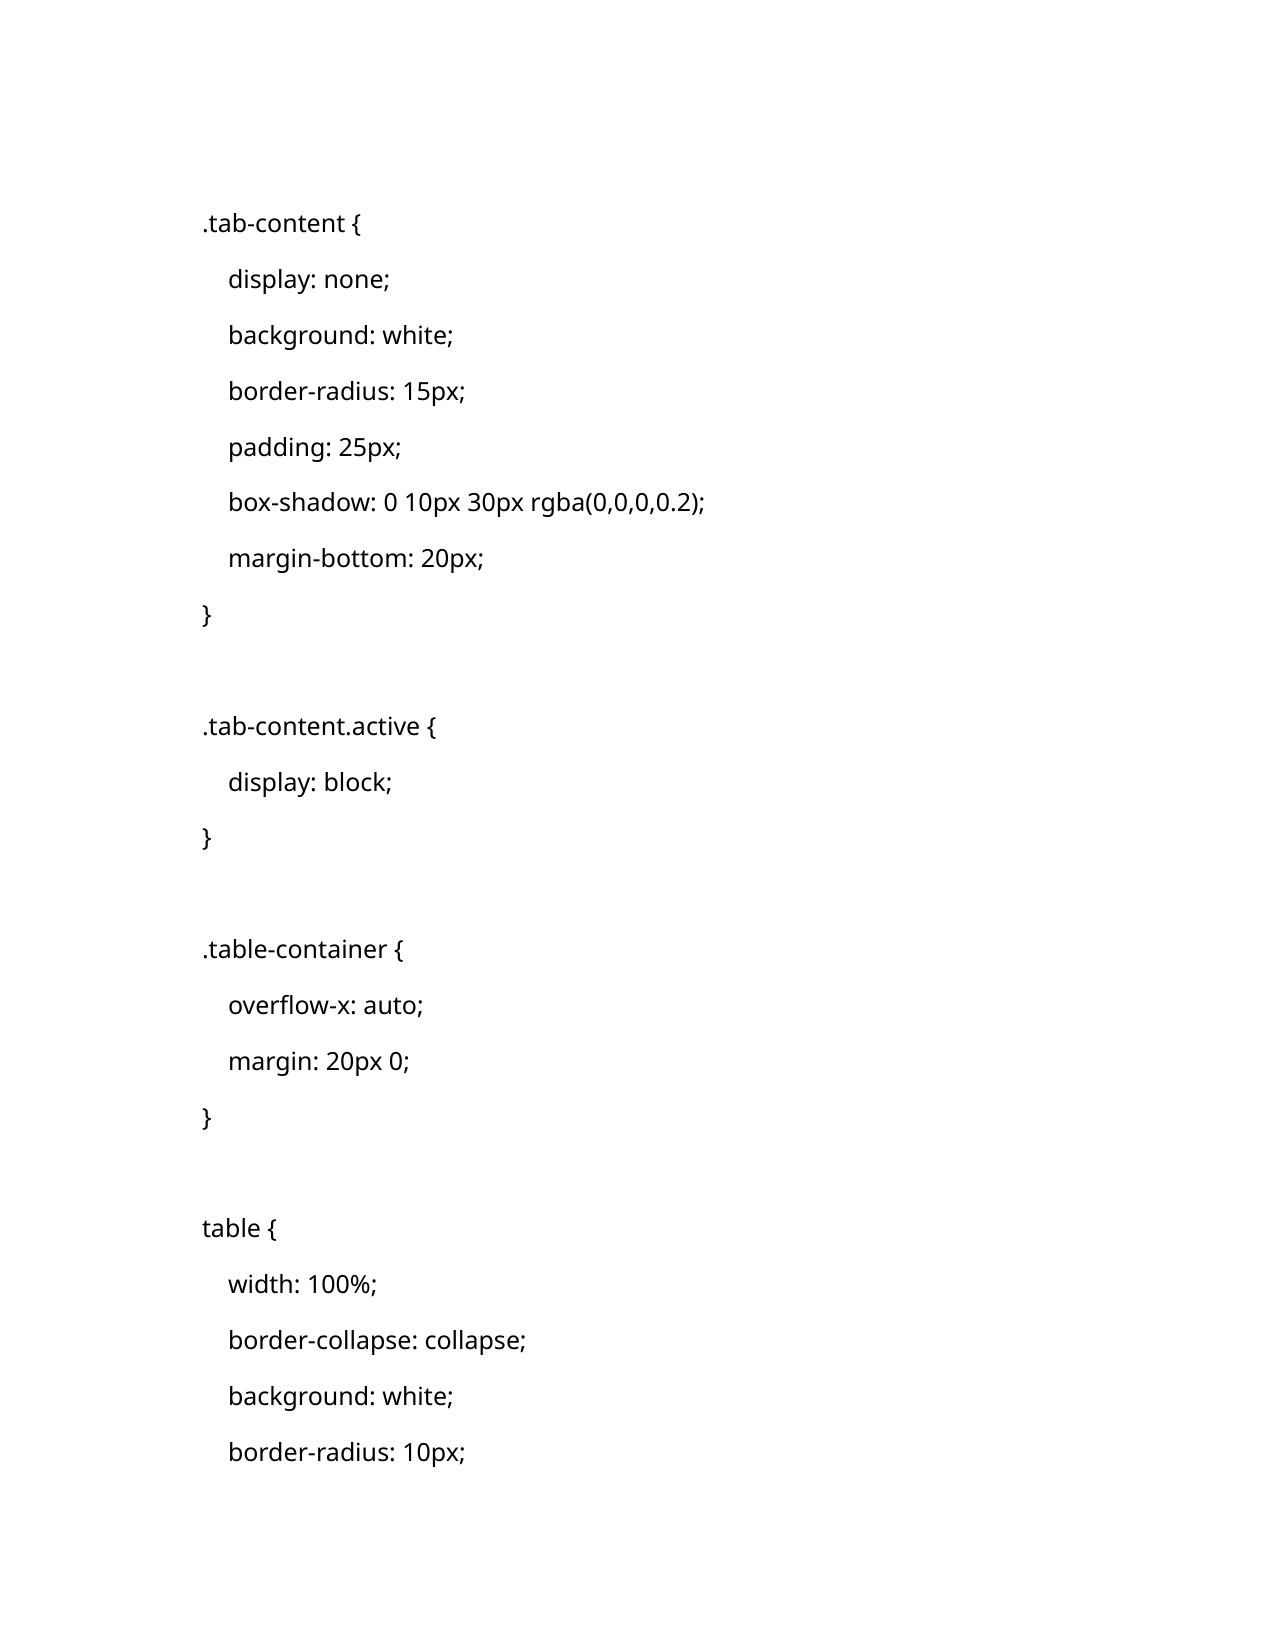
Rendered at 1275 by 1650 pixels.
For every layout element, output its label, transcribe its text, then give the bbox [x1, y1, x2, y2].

text } [150, 820, 1125, 854]
text } [150, 1099, 1125, 1133]
text } [150, 597, 1125, 631]
text table { [150, 1211, 1125, 1245]
text border-collapse: collapse; [150, 1322, 1125, 1357]
text border-radius: 10px; [150, 1434, 1125, 1468]
text display: block; [150, 764, 1125, 798]
text background: white; [150, 1378, 1125, 1412]
text .tab-content.active { [150, 708, 1125, 742]
text border-radius: 15px; [150, 373, 1125, 407]
text width: 100%; [150, 1267, 1125, 1301]
text .tab-content { [150, 206, 1125, 240]
text display: none; [150, 262, 1125, 296]
text margin-bottom: 20px; [150, 541, 1125, 575]
text padding: 25px; [150, 429, 1125, 463]
text overflow-x: auto; [150, 987, 1125, 1022]
text box-shadow: 0 10px 30px rgba(0,0,0,0.2); [150, 485, 1125, 519]
text .table-container { [150, 932, 1125, 966]
text margin: 20px 0; [150, 1043, 1125, 1077]
text background: white; [150, 317, 1125, 352]
